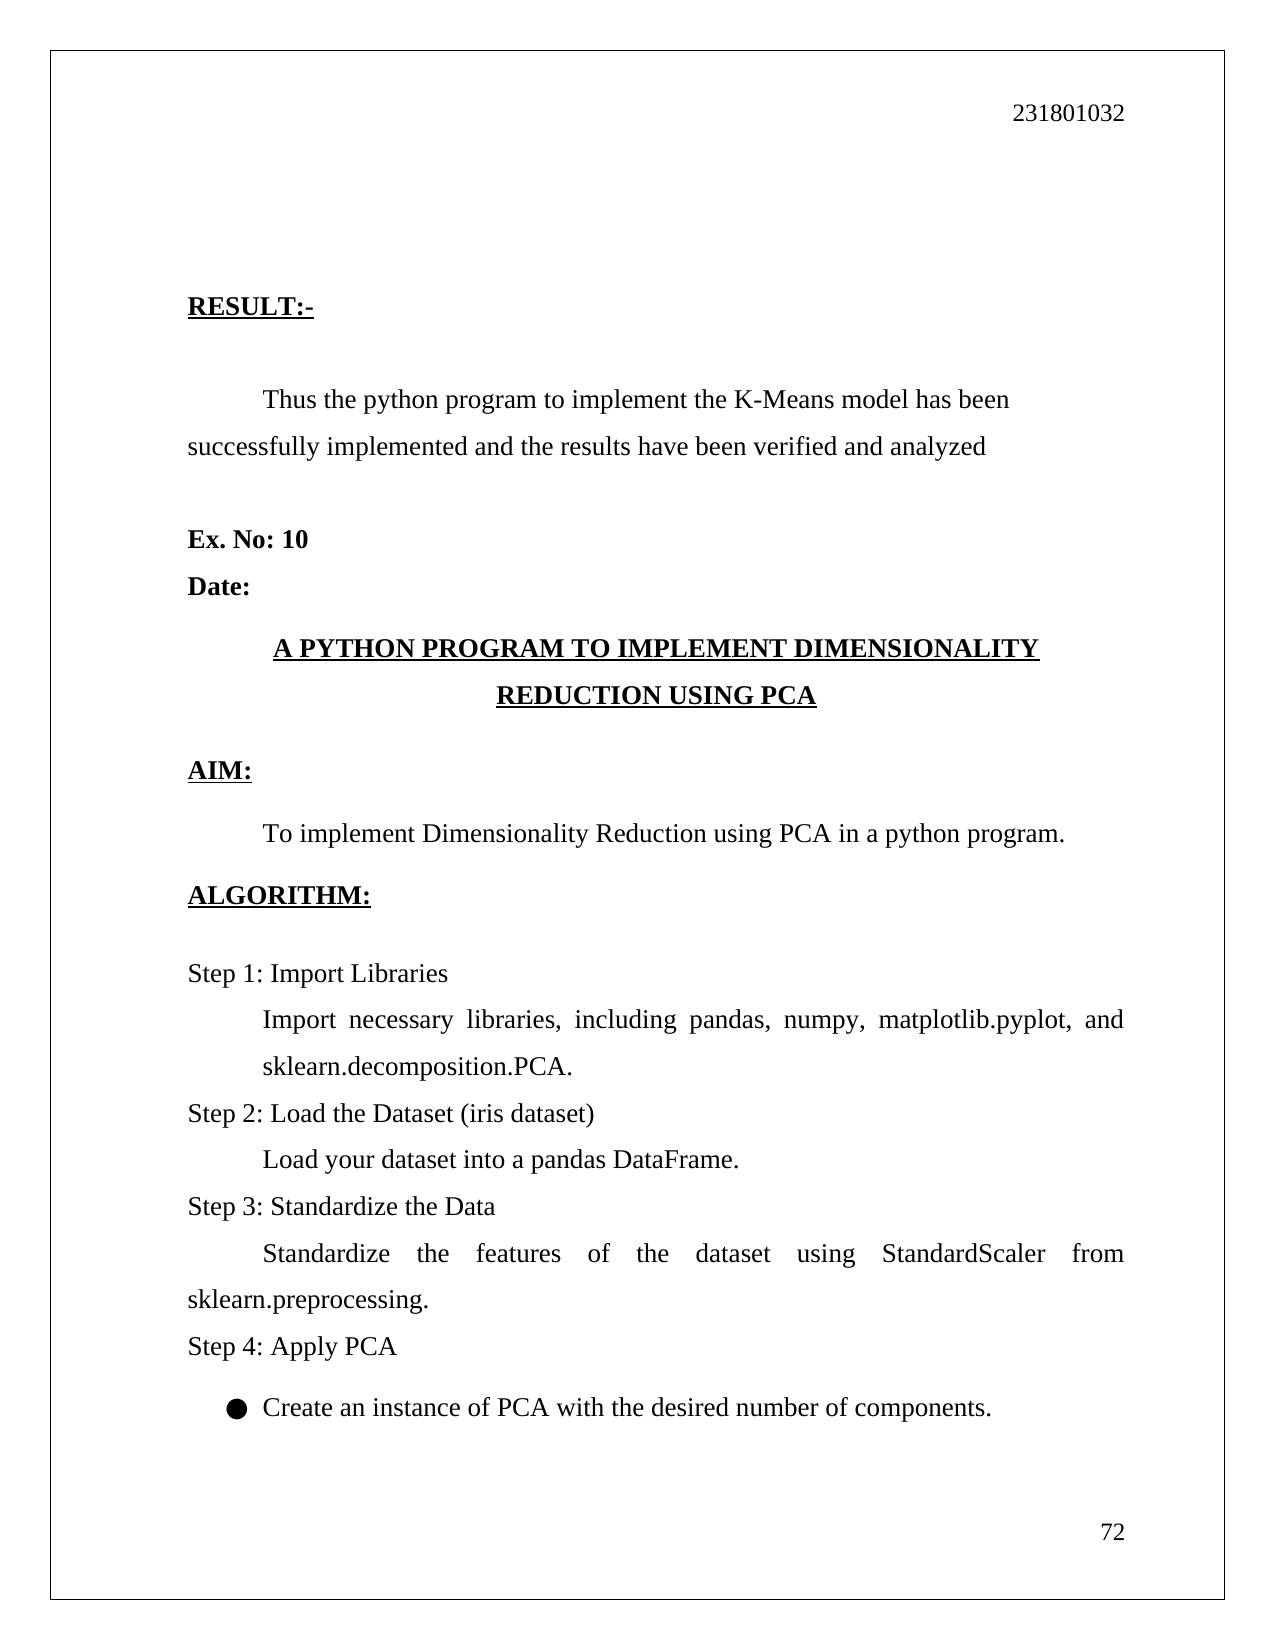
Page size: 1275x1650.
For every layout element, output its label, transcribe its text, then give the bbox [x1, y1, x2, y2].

text ALGORITHM: [187, 879, 1125, 910]
text To implement Dimensionality Reduction using PCA in a python program. [187, 817, 1125, 848]
text Date: [187, 570, 1125, 601]
text Ex. No: 10 [187, 523, 1125, 554]
text AIM: [187, 754, 1125, 786]
text Step 3: Standardize the Data [187, 1190, 1125, 1221]
text A PYTHON PROGRAM TO IMPLEMENT DIMENSIONALITY REDUCTION USING PCA [187, 632, 1125, 710]
text Load your dataset into a pandas DataFrame. [187, 1143, 1125, 1174]
text Step 2: Load the Dataset (iris dataset) [187, 1097, 1125, 1128]
text Thus the python program to implement the K-Means model has been successfully implemented and the results have been verified and analyzed [187, 383, 1125, 461]
text Standardize the features of the dataset using StandardScaler from sklearn.preprocessing. [187, 1237, 1125, 1314]
text Import necessary libraries, including pandas, numpy, matplotlib.pyplot, and sklearn.decomposition.PCA. [262, 1003, 1125, 1081]
text Step 4: Apply PCA [187, 1330, 1125, 1361]
text Step 1: Import Libraries [187, 957, 1125, 988]
text RESULT:- [187, 290, 1125, 321]
list Create an instance of PCA with the desired number of components. [225, 1377, 1125, 1432]
